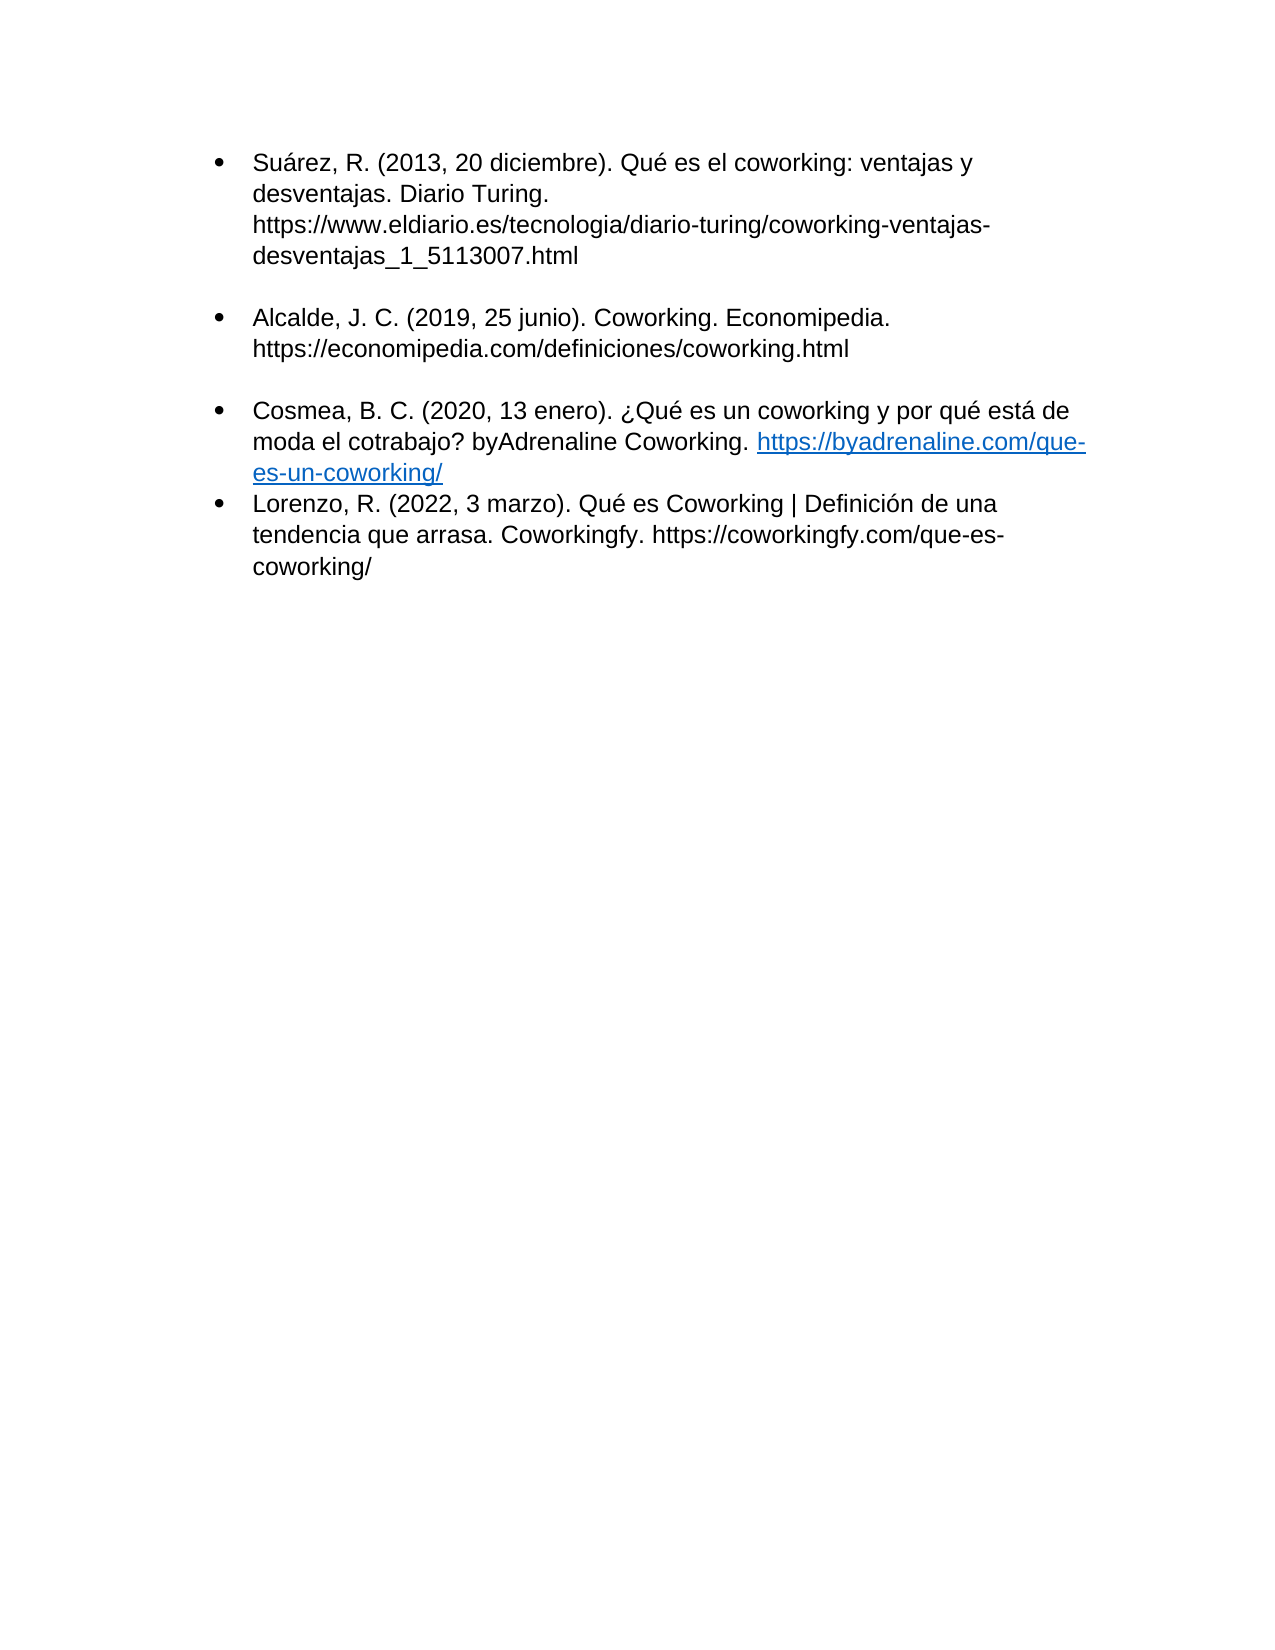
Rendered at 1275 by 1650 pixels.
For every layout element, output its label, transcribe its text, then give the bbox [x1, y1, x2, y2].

list Cosmea, B. C. (2020, 13 enero). ¿Qué es un coworking y por qué está de moda el cotrabajo? byAdrenaline Coworking. https://byadrenaline.com/que-es-un-coworking/ [215, 396, 1098, 487]
list Alcalde, J. C. (2019, 25 junio). Coworking. Economipedia. https://economipedia.com/definiciones/coworking.html [215, 303, 1098, 363]
list Lorenzo, R. (2022, 3 marzo). Qué es Coworking | Definición de una tendencia que arrasa. Coworkingfy. https://coworkingfy.com/que-es-coworking/ [215, 489, 1098, 580]
list Suárez, R. (2013, 20 diciembre). Qué es el coworking: ventajas y desventajas. Diario Turing. https://www.eldiario.es/tecnologia/diario-turing/coworking-ventajas-desventajas_1_5113007.html [215, 148, 1098, 269]
